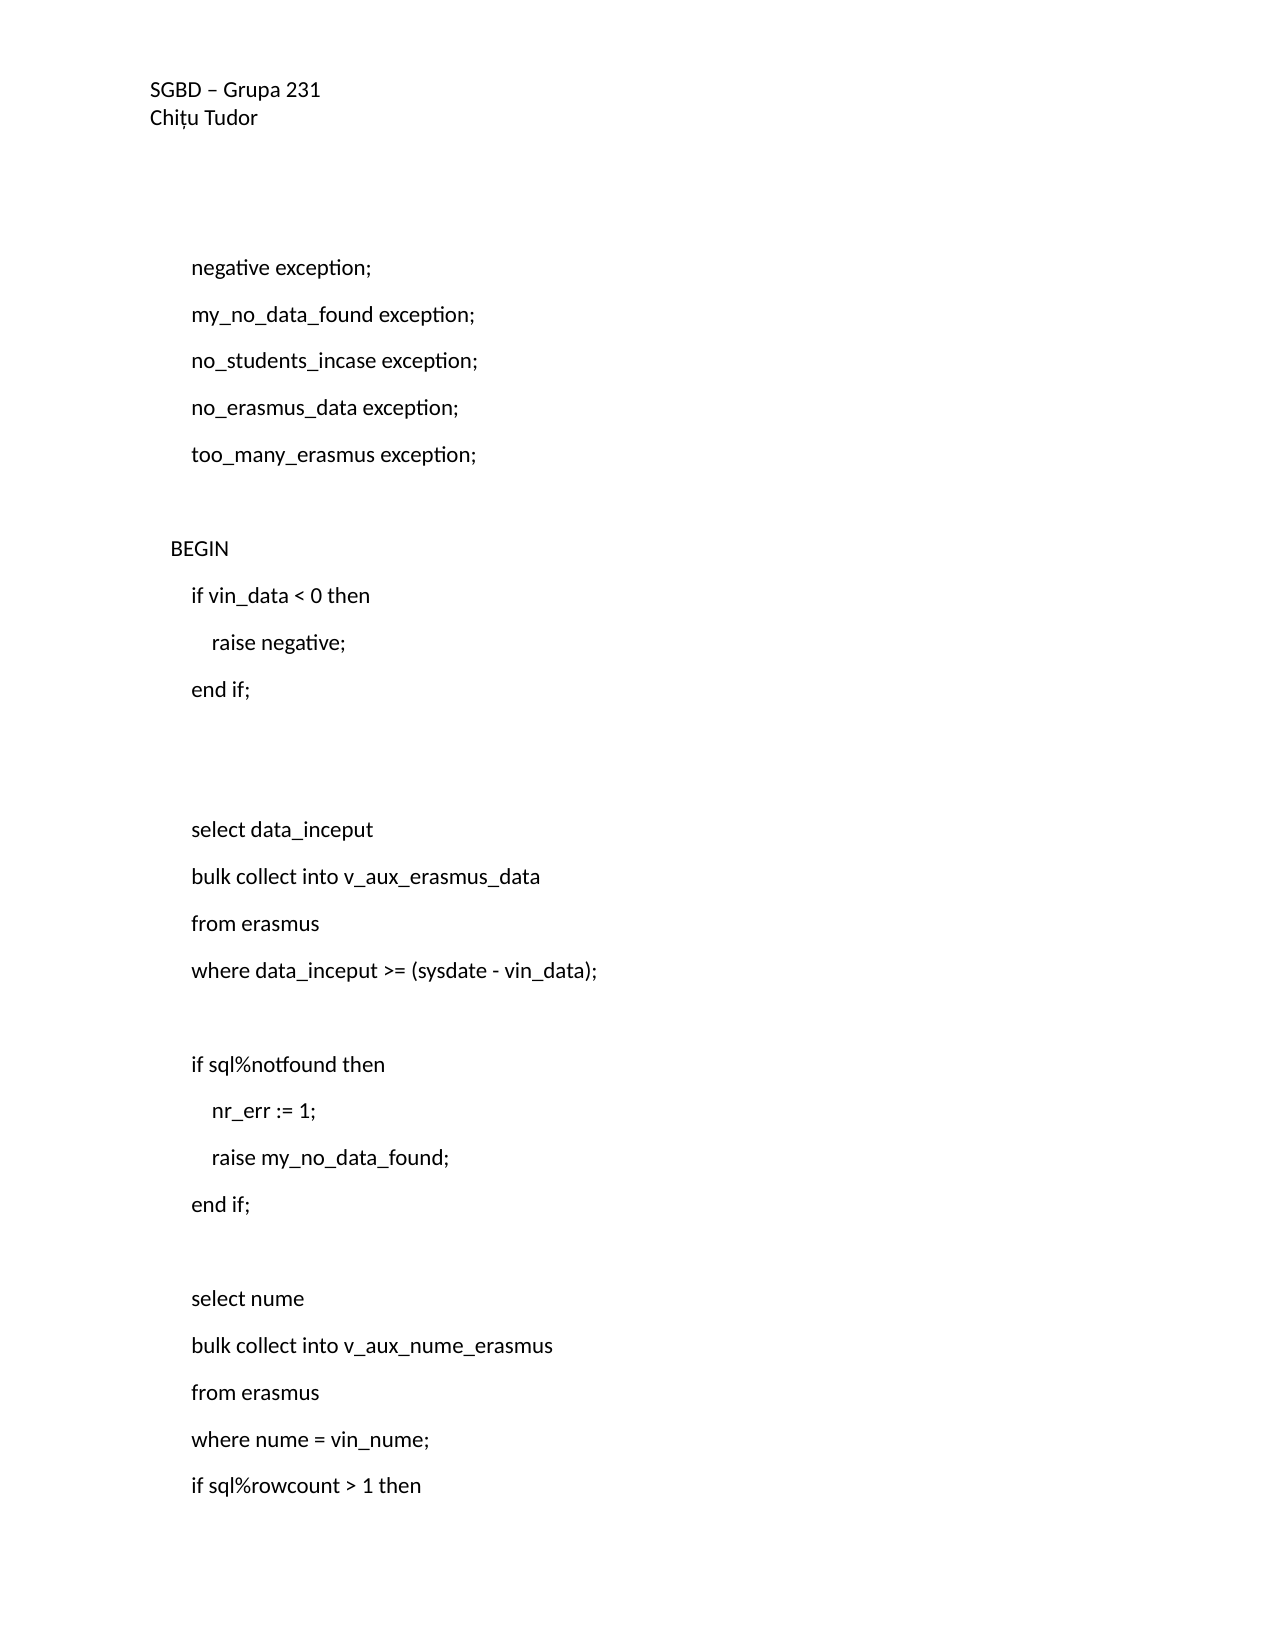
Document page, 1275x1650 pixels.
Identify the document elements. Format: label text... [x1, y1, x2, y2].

text nr_err := 1; [150, 1097, 1125, 1124]
text BEGIN [150, 534, 1125, 562]
text from erasmus [150, 1378, 1125, 1406]
text raise negative; [150, 628, 1125, 656]
text if sql%rowcount > 1 then [150, 1472, 1125, 1499]
text from erasmus [150, 909, 1125, 937]
text negative exception; [150, 253, 1125, 281]
text where nume = vin_nume; [150, 1425, 1125, 1453]
text bulk collect into v_aux_nume_erasmus [150, 1331, 1125, 1359]
text select nume [150, 1284, 1125, 1312]
text my_no_data_found exception; [150, 300, 1125, 328]
text select data_inceput [150, 815, 1125, 843]
text if sql%notfound then [150, 1050, 1125, 1078]
text if vin_data < 0 then [150, 581, 1125, 609]
text bulk collect into v_aux_erasmus_data [150, 862, 1125, 890]
text no_students_incase exception; [150, 347, 1125, 374]
text end if; [150, 675, 1125, 703]
text no_erasmus_data exception; [150, 393, 1125, 421]
text raise my_no_data_found; [150, 1143, 1125, 1171]
text where data_inceput >= (sysdate - vin_data); [150, 956, 1125, 984]
text too_many_erasmus exception; [150, 440, 1125, 468]
text end if; [150, 1190, 1125, 1218]
